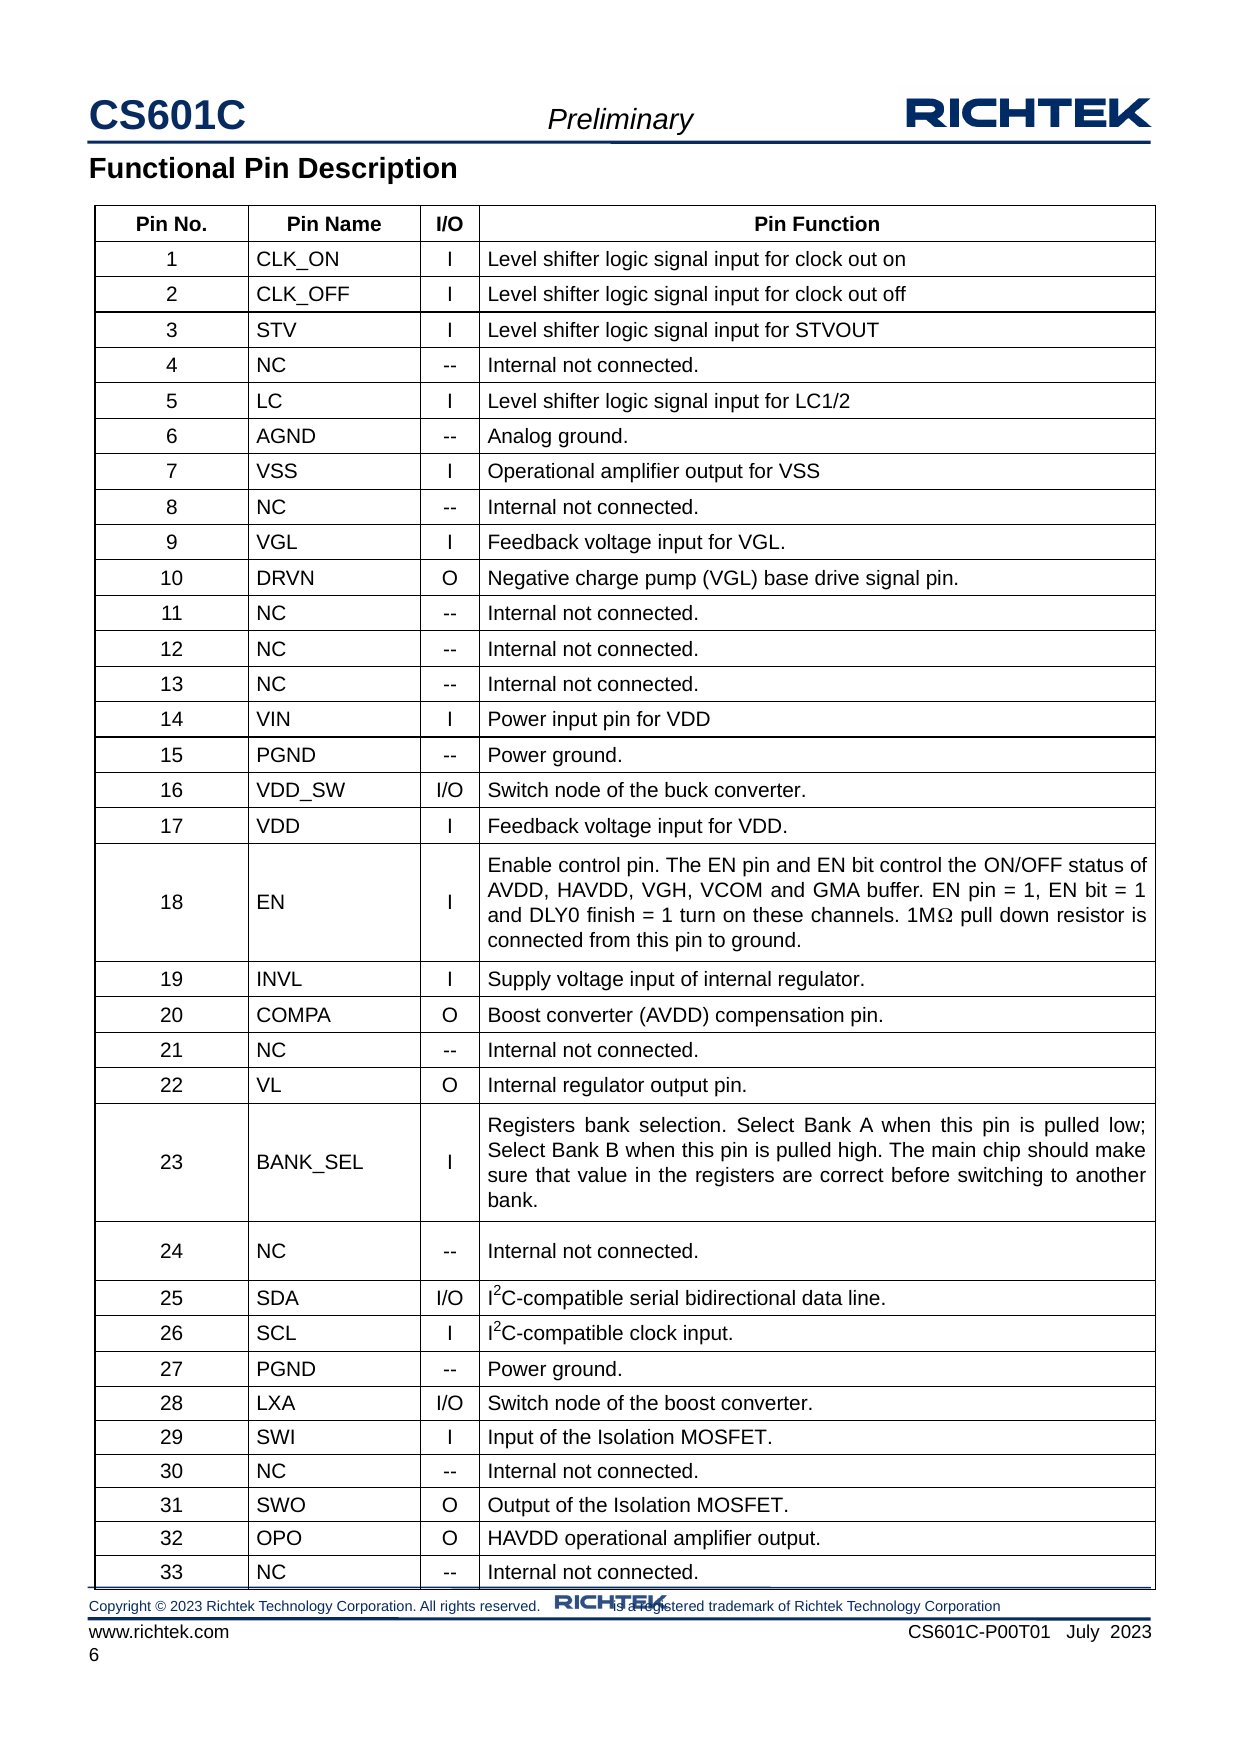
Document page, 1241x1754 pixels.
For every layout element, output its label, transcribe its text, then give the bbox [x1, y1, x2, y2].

table_cell -- [421, 348, 479, 382]
table_cell LC [249, 383, 420, 418]
table_cell 18 [96, 844, 248, 961]
table_cell NC [249, 1222, 420, 1280]
table_cell SCL [249, 1316, 420, 1351]
table_header Pin Function [480, 206, 1155, 241]
table_cell VGL [249, 525, 420, 559]
table_cell O [421, 997, 479, 1032]
table_cell HAVDD operational amplifier output. [480, 1522, 1155, 1555]
table_cell O [421, 1522, 479, 1555]
table_cell O [421, 1488, 479, 1521]
table_header Pin Name [249, 206, 420, 241]
table_cell Feedback voltage input for VGL. [480, 525, 1155, 559]
table_cell 27 [96, 1352, 248, 1386]
table_cell 20 [96, 997, 248, 1032]
table_cell 19 [96, 962, 248, 996]
table_header Pin No. [96, 206, 248, 241]
table_cell Internal not connected. [480, 1455, 1155, 1487]
table_cell Registers bank selection. Select Bank A when this pin is pulled low; Select Bank B when this pin is pulled high. The main chip should make sure that value in the registers are correct before switching to another bank. [480, 1104, 1155, 1221]
table_cell VIN [249, 702, 420, 736]
table_cell -- [421, 1222, 479, 1280]
table_cell I [421, 702, 479, 736]
table_cell 9 [96, 525, 248, 559]
title Functional Pin Description [89, 151, 1152, 185]
table_cell 33 [96, 1556, 248, 1588]
table_cell Negative charge pump (VGL) base drive signal pin. [480, 560, 1155, 595]
picture [898, 85, 1153, 135]
table_cell NC [249, 490, 420, 524]
table_cell 25 [96, 1281, 248, 1315]
table_cell VDD [249, 808, 420, 843]
table_cell NC [249, 596, 420, 630]
table_cell 28 [96, 1387, 248, 1420]
table_cell 14 [96, 702, 248, 736]
table_cell Level shifter logic signal input for clock out off [480, 277, 1155, 311]
table_cell NC [249, 1033, 420, 1067]
table_cell -- [421, 1033, 479, 1067]
table_cell 1 [96, 242, 248, 276]
table_cell Level shifter logic signal input for LC1/2 [480, 383, 1155, 418]
table_cell 17 [96, 808, 248, 843]
table_cell STV [249, 313, 420, 347]
table_cell 5 [96, 383, 248, 418]
table_cell NC [249, 631, 420, 666]
table_cell 16 [96, 773, 248, 807]
table_cell I/O [421, 1387, 479, 1420]
table_cell Feedback voltage input for VDD. [480, 808, 1155, 843]
table_cell Analog ground. [480, 419, 1155, 453]
table_cell NC [249, 667, 420, 701]
table_cell AGND [249, 419, 420, 453]
table_cell 30 [96, 1455, 248, 1487]
table_cell I2C-compatible serial bidirectional data line. [480, 1281, 1155, 1315]
table_cell 21 [96, 1033, 248, 1067]
table_cell EN [249, 844, 420, 961]
table_cell Internal not connected. [480, 667, 1155, 701]
table_cell I [421, 525, 479, 559]
table_cell -- [421, 419, 479, 453]
table_cell Power ground. [480, 1352, 1155, 1386]
table_cell SWI [249, 1421, 420, 1453]
table_cell 8 [96, 490, 248, 524]
table_cell CLK_ON [249, 242, 420, 276]
table_cell COMPA [249, 997, 420, 1032]
table_cell -- [421, 1352, 479, 1386]
table_cell Level shifter logic signal input for clock out on [480, 242, 1155, 276]
table_cell 23 [96, 1104, 248, 1221]
table_cell Internal not connected. [480, 631, 1155, 666]
table_cell Internal not connected. [480, 1556, 1155, 1588]
table_cell I [421, 242, 479, 276]
table_cell I/O [421, 1281, 479, 1315]
table_cell 6 [96, 419, 248, 453]
table_cell VDD_SW [249, 773, 420, 807]
table_cell INVL [249, 962, 420, 996]
table_cell I/O [421, 773, 479, 807]
table_cell I [421, 1421, 479, 1453]
table_cell Operational amplifier output for VSS [480, 454, 1155, 488]
table_cell 12 [96, 631, 248, 666]
table_cell Enable control pin. The EN pin and EN bit control the ON/OFF status of AVDD, HAVDD, VGH, VCOM and GMA buffer. EN pin = 1, EN bit = 1 and DLY0 finish = 1 turn on these channels. 1M pull down resistor is connected from this pin to ground. [480, 844, 1155, 961]
table_cell -- [421, 1455, 479, 1487]
table_cell -- [421, 490, 479, 524]
table_cell PGND [249, 738, 420, 772]
table_cell I [421, 962, 479, 996]
table_cell 22 [96, 1068, 248, 1102]
table_header I/O [421, 206, 479, 241]
table_cell Input of the Isolation MOSFET. [480, 1421, 1155, 1453]
table_cell 24 [96, 1222, 248, 1280]
table_cell Internal not connected. [480, 348, 1155, 382]
table_cell 11 [96, 596, 248, 630]
table_cell Internal regulator output pin. [480, 1068, 1155, 1102]
table_cell -- [421, 1556, 479, 1588]
table_cell VSS [249, 454, 420, 488]
table_cell Power ground. [480, 738, 1155, 772]
table_cell O [421, 560, 479, 595]
table_cell I [421, 808, 479, 843]
table_cell I [421, 844, 479, 961]
table_cell NC [249, 1455, 420, 1487]
table_cell VL [249, 1068, 420, 1102]
table_cell 15 [96, 738, 248, 772]
table_cell Level shifter logic signal input for STVOUT [480, 313, 1155, 347]
table_cell I [421, 454, 479, 488]
table_cell Internal not connected. [480, 596, 1155, 630]
table_cell I [421, 313, 479, 347]
table_cell 26 [96, 1316, 248, 1351]
table_cell -- [421, 596, 479, 630]
table_cell -- [421, 738, 479, 772]
table_cell Supply voltage input of internal regulator. [480, 962, 1155, 996]
table_cell Switch node of the boost converter. [480, 1387, 1155, 1420]
table_cell SWO [249, 1488, 420, 1521]
table_cell I2C-compatible clock input. [480, 1316, 1155, 1351]
table_cell NC [249, 348, 420, 382]
table_cell O [421, 1068, 479, 1102]
table_cell DRVN [249, 560, 420, 595]
table_cell Internal not connected. [480, 490, 1155, 524]
table_cell Internal not connected. [480, 1222, 1155, 1280]
table_cell 29 [96, 1421, 248, 1453]
table_cell 3 [96, 313, 248, 347]
table_cell 13 [96, 667, 248, 701]
picture [553, 1593, 668, 1611]
table_cell -- [421, 667, 479, 701]
table_cell Switch node of the buck converter. [480, 773, 1155, 807]
table_cell 32 [96, 1522, 248, 1555]
table_cell I [421, 277, 479, 311]
table_cell I [421, 1104, 479, 1221]
table_cell I [421, 383, 479, 418]
table_cell -- [421, 631, 479, 666]
table_cell CLK_OFF [249, 277, 420, 311]
table_cell SDA [249, 1281, 420, 1315]
table_cell BANK_SEL [249, 1104, 420, 1221]
table_cell PGND [249, 1352, 420, 1386]
table_cell LXA [249, 1387, 420, 1420]
table_cell Output of the Isolation MOSFET. [480, 1488, 1155, 1521]
table_cell I [421, 1316, 479, 1351]
table_cell 4 [96, 348, 248, 382]
table_cell Power input pin for VDD [480, 702, 1155, 736]
table_cell NC [249, 1556, 420, 1588]
table_cell 10 [96, 560, 248, 595]
table_cell Internal not connected. [480, 1033, 1155, 1067]
table_cell 7 [96, 454, 248, 488]
table_cell Boost converter (AVDD) compensation pin. [480, 997, 1155, 1032]
table_cell OPO [249, 1522, 420, 1555]
table_cell 2 [96, 277, 248, 311]
table_cell 31 [96, 1488, 248, 1521]
